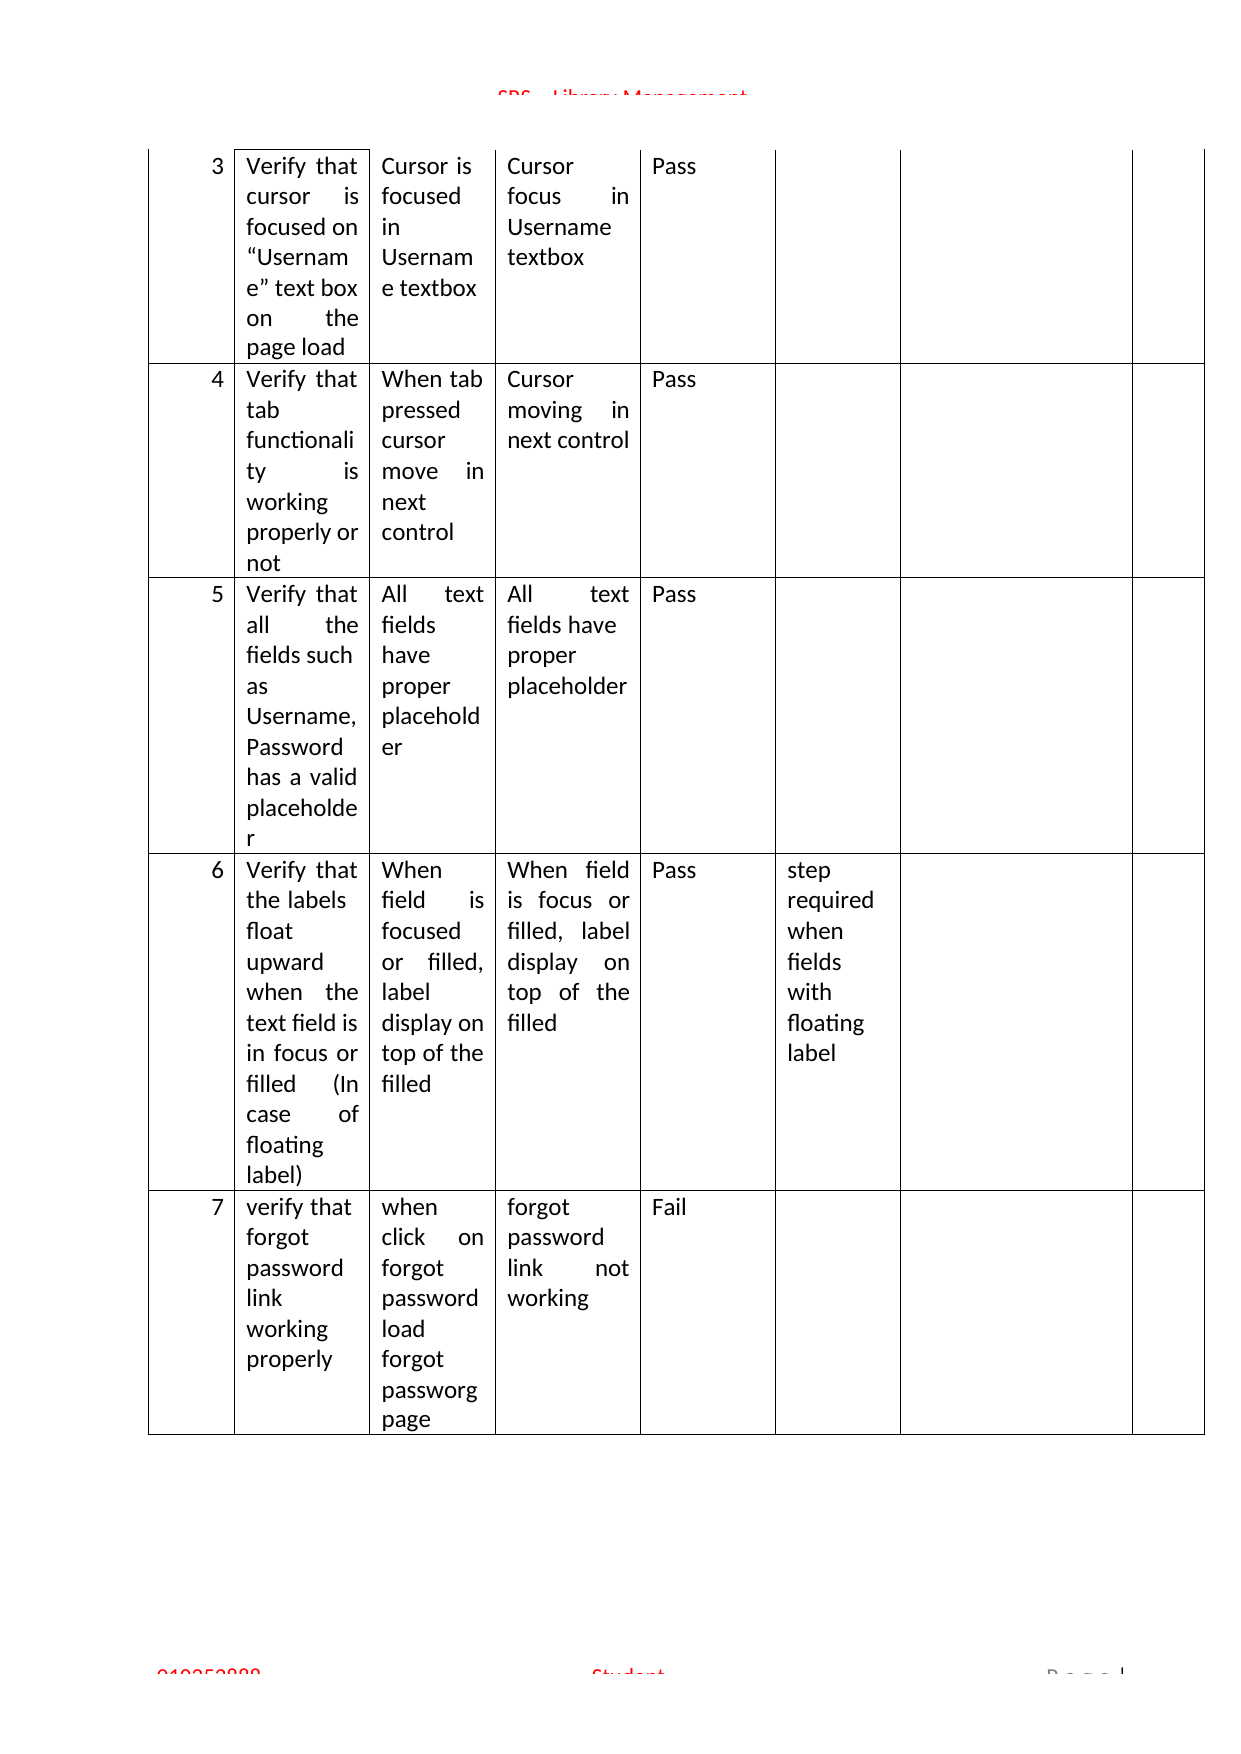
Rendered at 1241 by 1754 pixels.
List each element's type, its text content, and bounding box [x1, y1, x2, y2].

table_cell Verify that the labels float upward when the text field is in focus or filled (In case of floating label) [235, 854, 369, 1190]
table_cell When field is focus or filled, label display on top of the filled [496, 854, 640, 1190]
table_cell when click on forgot password load forgot passworg page [370, 1191, 495, 1434]
table_cell [901, 1191, 1132, 1434]
table_cell Verify that all the fields such as Username, Password has a valid placeholde r [235, 578, 369, 853]
table_cell Verify that tab functionali ty is working properly or not [235, 364, 369, 577]
table_cell When tab pressed cursor move in next control [370, 364, 495, 577]
table_header [775, 149, 901, 363]
table_header Cursor is focused in Usernam e textbox [370, 149, 495, 363]
table_cell forgot password link not working [496, 1191, 640, 1434]
table_cell Pass [641, 854, 775, 1190]
table_cell Pass [641, 364, 775, 577]
table_cell 6 [149, 854, 234, 1190]
table_cell [776, 364, 900, 577]
table_header [1132, 149, 1204, 363]
table_cell [1133, 854, 1204, 1190]
table_cell step required when fields with floating label [776, 854, 900, 1190]
table_cell [1133, 364, 1204, 577]
table_cell [1133, 578, 1204, 853]
table_cell verify that forgot password link working properly [235, 1191, 369, 1434]
table_cell [1133, 1191, 1204, 1434]
table_cell Cursor moving in next control [496, 364, 640, 577]
table_cell All text fields have proper placehold er [370, 578, 495, 853]
table_cell 7 [149, 1191, 234, 1434]
table_header Pass [640, 149, 775, 363]
table_cell [901, 364, 1132, 577]
table_header [901, 149, 1132, 363]
table_cell [901, 854, 1132, 1190]
table_cell All text fields have proper placeholder [496, 578, 640, 853]
table_header 3 [149, 149, 234, 363]
table_cell 5 [149, 578, 234, 853]
table_cell [776, 578, 900, 853]
table_cell [776, 1191, 900, 1434]
table_cell Pass [641, 578, 775, 853]
table_header Verify that cursor is focused on “Usernam e” text box on the page load [235, 150, 369, 363]
table_cell [901, 578, 1132, 853]
table_cell When field is focused or filled, label display on top of the filled [370, 854, 495, 1190]
table_cell 4 [149, 364, 234, 577]
table_header Cursor focus in Username textbox [495, 149, 640, 363]
table_cell Fail [641, 1191, 775, 1434]
